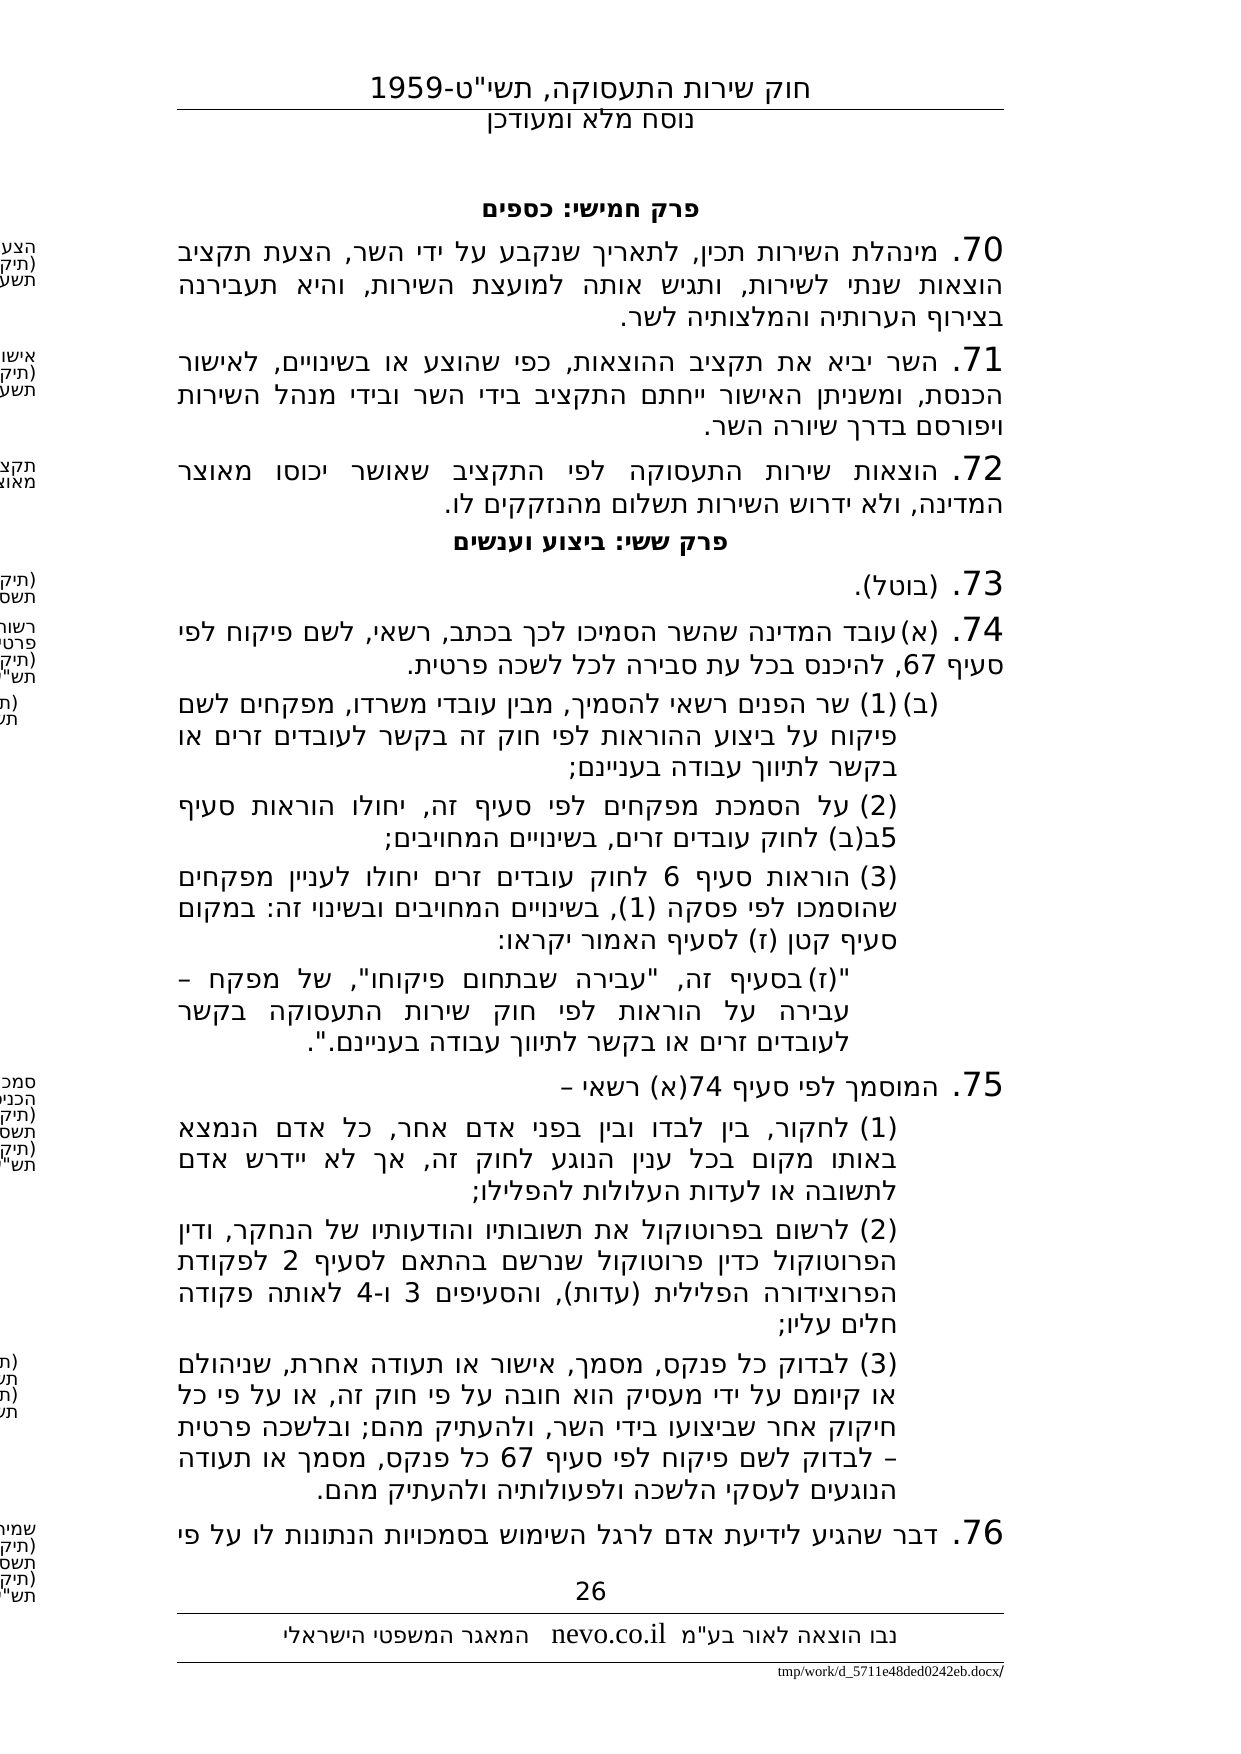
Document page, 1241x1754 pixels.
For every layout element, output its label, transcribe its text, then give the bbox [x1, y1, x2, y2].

text (2) לרשום בפרוטוקול את תשובותיו והודעותיו של הנחקר, ודין הפרוטוקול כדין פרוטוקול שנרשם בהתאם לסעיף 2 לפקודת הפרוצידורה הפלילית (עדות), והסעיפים 3 ו-4 לאותה פקודה חלים עליו; [177, 1214, 898, 1340]
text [177, 1513, 1004, 1552]
text פרק ששי: ביצוע וענשים [177, 527, 1004, 557]
text 74. (א) עובד המדינה שהשר הסמיכו לכך בכתב, רשאי, לשם פיקוח לפי סעיף 67, להיכנס בכל עת סבירה לכל לשכה פרטית. [177, 611, 1004, 681]
text 75. המוסמך לפי סעיף 74(א) רשאי – [177, 1066, 1004, 1104]
text 70. מינהלת השירות תכין, לתאריך שנקבע על ידי השר, הצעת תקציב הוצאות שנתי לשירות, ותגיש אותה למועצת השירות, והיא תעבירנה בצירוף הערותיה והמלצותיה לשר. [177, 231, 1004, 333]
text 71. השר יביא את תקציב ההוצאות, כפי שהוצע או בשינויים, לאישור הכנסת, ומשניתן האישור ייחתם התקציב בידי השר ובידי מנהל השירות ויפורסם בדרך שיורה השר. [177, 340, 1004, 442]
text פרק חמישי: כספים [177, 194, 1004, 223]
text (1) לחקור, בין לבדו ובין בפני אדם אחר, כל אדם הנמצא באותו מקום בכל ענין הנוגע לחוק זה, אך לא יידרש אדם לתשובה או לעדות העלולות להפלילו; [177, 1112, 898, 1207]
text (3) לבדוק כל פנקס, מסמך, אישור או תעודה אחרת, שניהולם או קיומם על ידי מעסיק הוא חובה על פי חוק זה, או על פי כל חיקוק אחר שביצועו בידי השר, ולהעתיק מהם; ובלשכה פרטית – לבדוק לשם פיקוח לפי סעיף 67 כל פנקס, מסמך או תעודה הנוגעים לעסקי הלשכה ולפעולותיה ולהעתיק מהם. [177, 1348, 898, 1506]
text (2) על הסמכת מפקחים לפי סעיף זה, יחולו הוראות סעיף 5ב(ב) לחוק עובדים זרים, בשינויים המחויבים; [177, 791, 898, 854]
text (3) הוראות סעיף 6 לחוק עובדים זרים יחולו לעניין מפקחים שהוסמכו לפי פסקה (1), בשינויים המחויבים ובשינוי זה: במקום סעיף קטן (ז) לסעיף האמור יקראו: [177, 861, 898, 956]
text 72. הוצאות שירות התעסוקה לפי התקציב שאושר יכוסו מאוצר המדינה, ולא ידרוש השירות תשלום מהנזקקים לו. [177, 449, 1004, 520]
text "(ז) בסעיף זה, "עבירה שבתחום פיקוחו", של מפקח – עבירה על הוראות לפי חוק שירות התעסוקה בקשר לעובדים זרים או בקשר לתיווך עבודה בעניינם.". [177, 963, 851, 1058]
text (ב) (1) שר הפנים רשאי להסמיך, מבין עובדי משרדו, מפקחים לשם פיקוח על ביצוע ההוראות לפי חוק זה בקשר לעובדים זרים או בקשר לתיווך עבודה בעניינם; [177, 688, 1004, 783]
text 73. (בוטל). [177, 564, 1004, 603]
